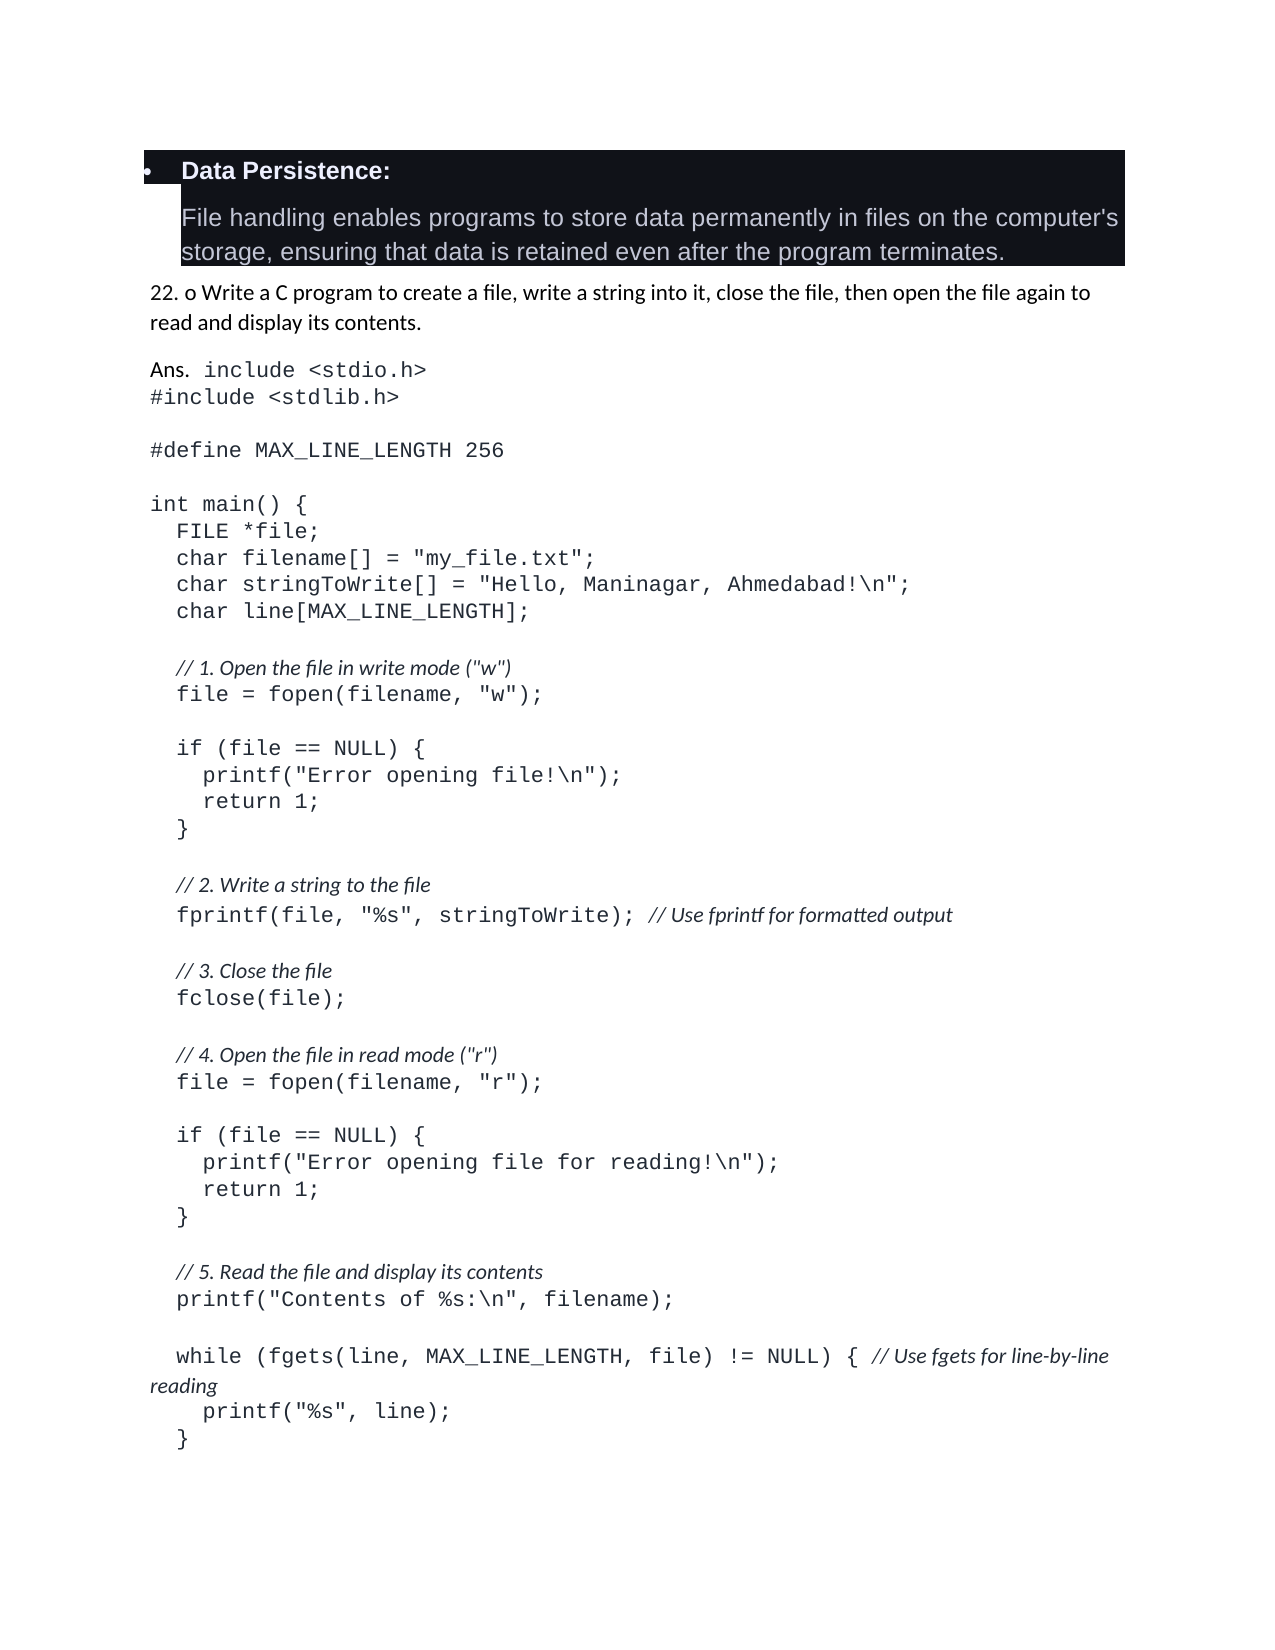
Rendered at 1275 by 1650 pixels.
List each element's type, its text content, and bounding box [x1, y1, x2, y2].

text 22. o Write a C program to create a file, write a string into it, close the file, then open the file again to read and display its contents. [150, 278, 1125, 336]
list Data Persistence: [144, 150, 1125, 184]
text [150, 355, 1125, 1479]
text File handling enables programs to store data permanently in files on the computer's storage, ensuring that data is retained even after the program terminates. [181, 197, 1125, 266]
